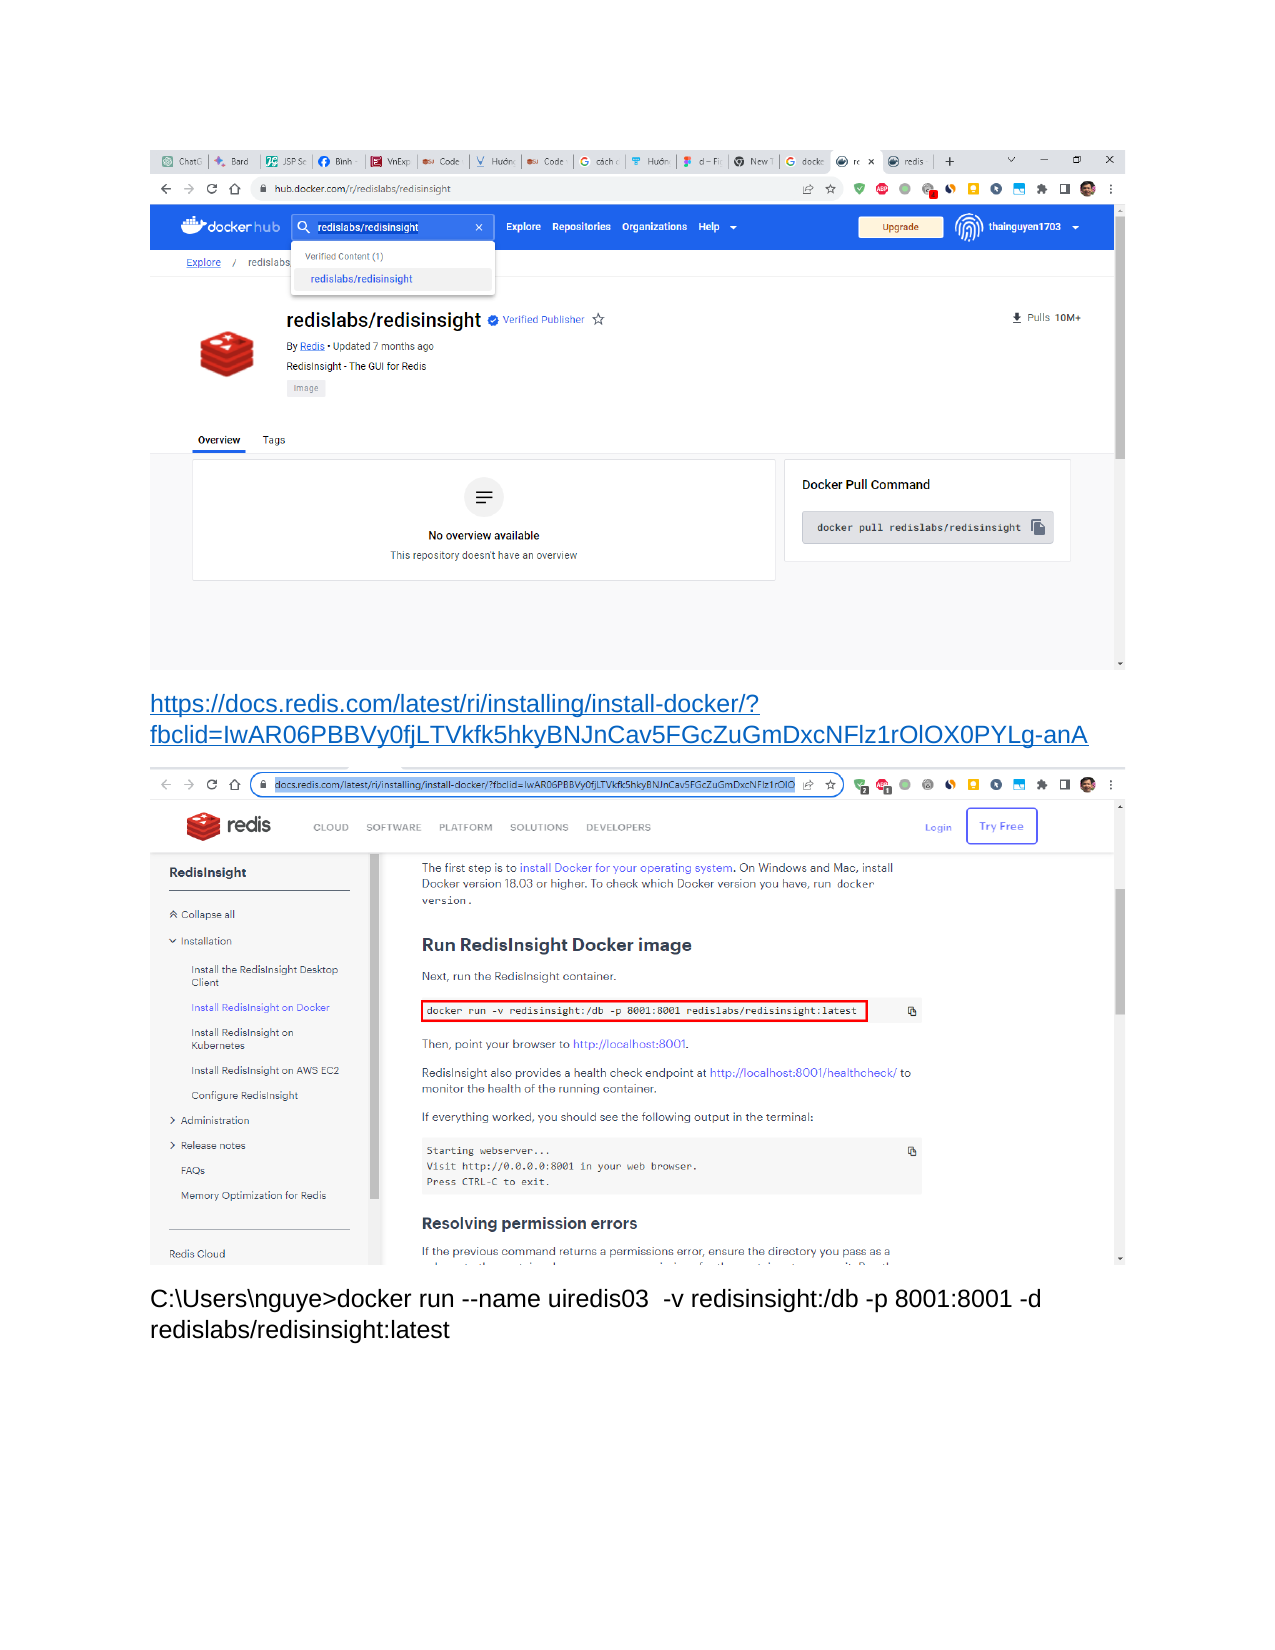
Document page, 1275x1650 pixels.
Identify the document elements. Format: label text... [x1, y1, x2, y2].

picture [150, 150, 1125, 670]
text https://docs.redis.com/latest/ri/installing/install-docker/?fbclid=IwAR06PBBVy0fjLTVkfk5hkyBNJnCav5FGcZuGmDxcNFlz1rOlOX0PYLg-anA [150, 688, 1125, 748]
picture [150, 767, 1125, 1265]
text C:\Users\nguye>docker run --name uiredis03 -v redisinsight:/db -p 8001:8001 -d redislabs/redisinsight:latest [150, 1284, 1125, 1343]
